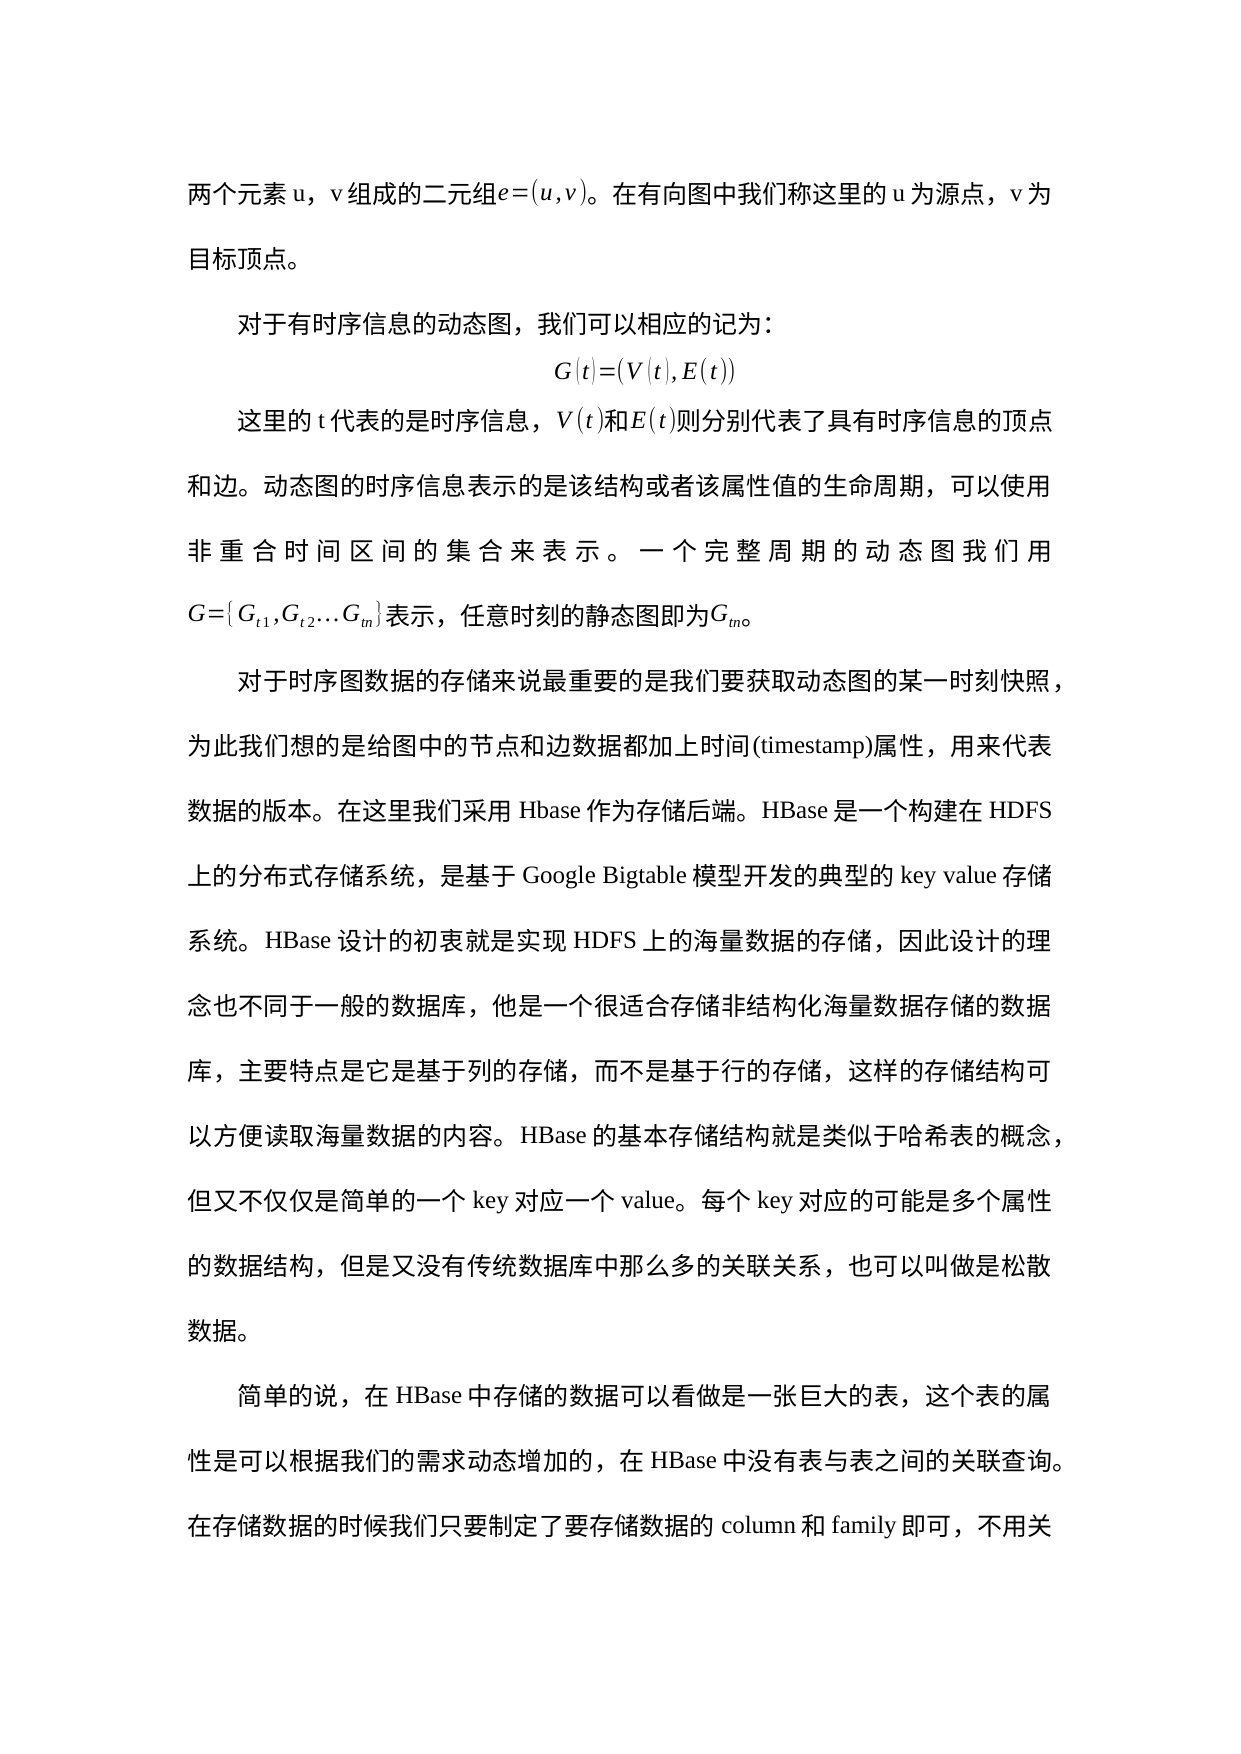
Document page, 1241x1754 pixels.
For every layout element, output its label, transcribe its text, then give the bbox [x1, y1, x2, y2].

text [187, 1362, 1053, 1557]
text 这里的t代表的是时序信息，和则分别代表了具有时序信息的顶点和边。动态图的时序信息表示的是该结构或者该属性值的生命周期，可以使用非重合时间区间的集合来表示。一个完整周期的动态图我们用表示，任意时刻的静态图即为。 [187, 387, 1053, 647]
text 对于有时序信息的动态图，我们可以相应的记为： [187, 290, 1053, 355]
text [187, 160, 1053, 290]
text 对于时序图数据的存储来说最重要的是我们要获取动态图的某一时刻快照，为此我们想的是给图中的节点和边数据都加上时间(timestamp)属性，用来代表数据的版本。在这里我们采用Hbase作为存储后端。HBase是一个构建在HDFS上的分布式存储系统，是基于Google Bigtable模型开发的典型的key value存储系统。HBase设计的初衷就是实现HDFS上的海量数据的存储，因此设计的理念也不同于一般的数据库，他是一个很适合存储非结构化海量数据存储的数据库，主要特点是它是基于列的存储，而不是基于行的存储，这样的存储结构可以方便读取海量数据的内容。HBase的基本存储结构就是类似于哈希表的概念，但又不仅仅是简单的一个key对应一个value。每个key对应的可能是多个属性的数据结构，但是又没有传统数据库中那么多的关联关系，也可以叫做是松散数据。 [187, 647, 1053, 1362]
